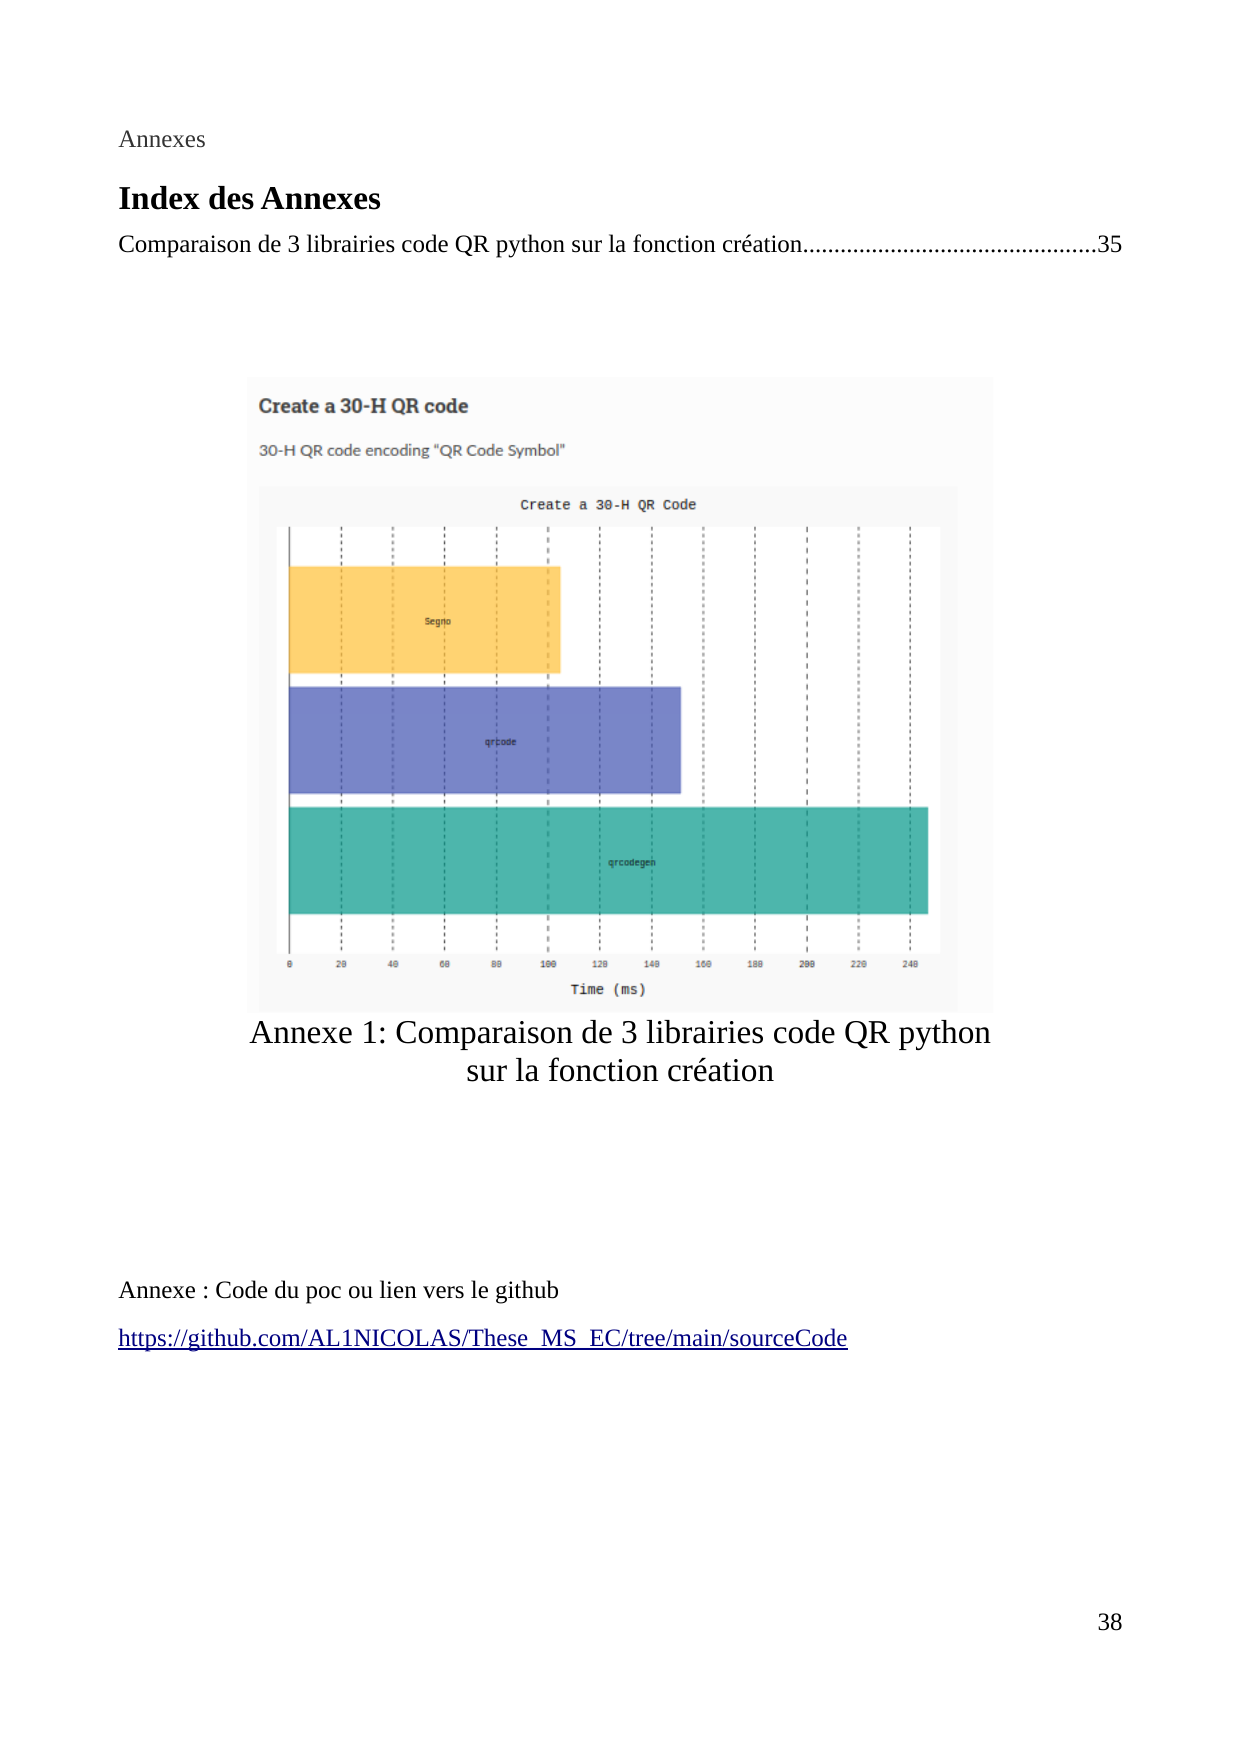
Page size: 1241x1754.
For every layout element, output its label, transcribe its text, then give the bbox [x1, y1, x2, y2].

subtitle Annexes [118, 124, 1122, 153]
text Index des Annexes [118, 178, 1122, 216]
text Comparaison de 3 librairies code QR python sur la fonction création 35 [118, 229, 1122, 258]
picture [247, 377, 994, 1013]
text https://github.com/AL1NICOLAS/These_MS_EC/tree/main/sourceCode [118, 1323, 1122, 1352]
text Annexe : Code du poc ou lien vers le github [118, 1276, 1122, 1304]
